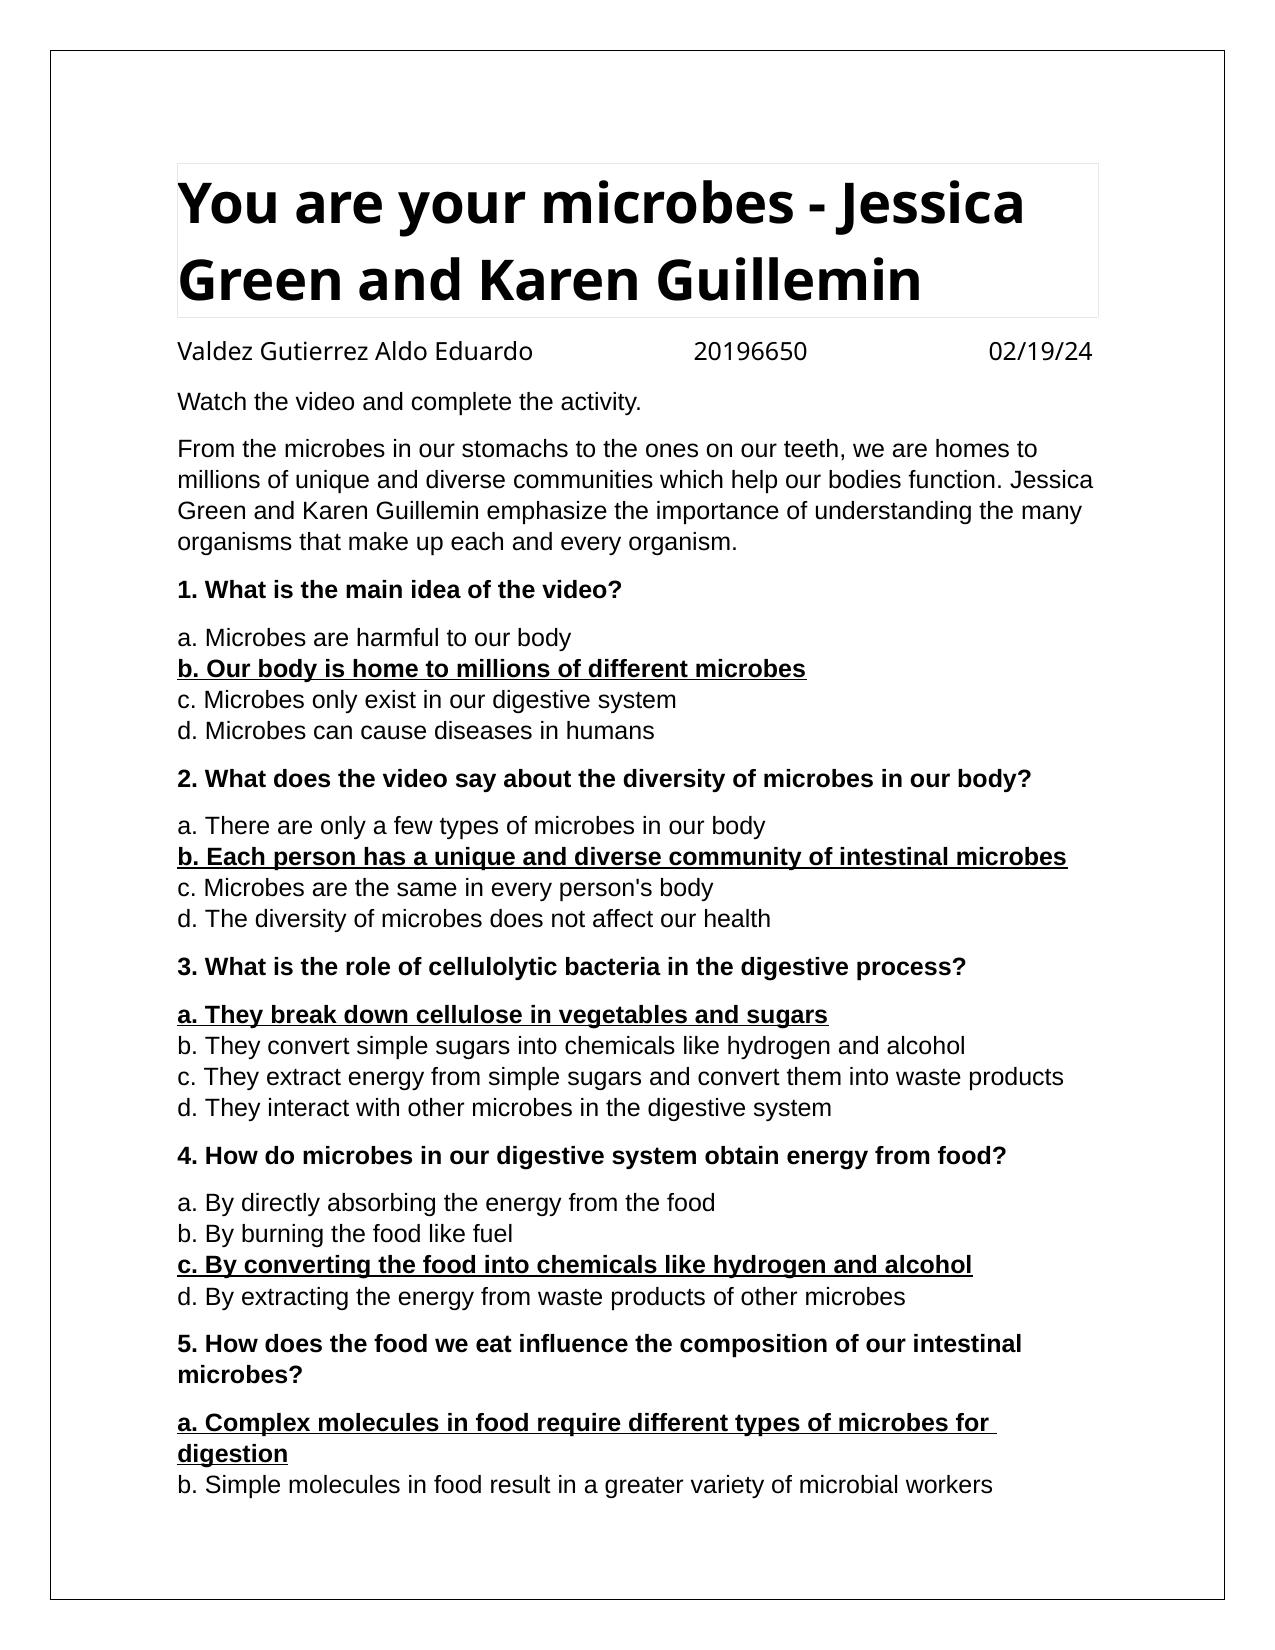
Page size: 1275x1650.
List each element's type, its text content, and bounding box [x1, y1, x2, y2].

text Valdez Gutierrez Aldo Eduardo 20196650 02/19/24 [177, 333, 1098, 367]
text 4. How do microbes in our digestive system obtain energy from food? [177, 1141, 1098, 1169]
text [177, 1408, 1098, 1499]
text 5. How does the food we eat influence the composition of our intestinal microbes? [177, 1329, 1098, 1389]
text a. There are only a few types of microbes in our body b. Each person has a unique and diverse community of intestinal microbes c. Microbes are the same in every person's body d. The diversity of microbes does not affect our health [177, 811, 1098, 933]
text From the microbes in our stomachs to the ones on our teeth, we are homes to millions of unique and diverse communities which help our bodies function. Jessica Green and Karen Guillemin emphasize the importance of understanding the many organisms that make up each and every organism. [177, 434, 1098, 556]
text You are your microbes - Jessica Green and Karen Guillemin [178, 164, 1098, 317]
text 3. What is the role of cellulolytic bacteria in the digestive process? [177, 952, 1098, 981]
text 2. What does the video say about the diversity of microbes in our body? [177, 764, 1098, 792]
text a. By directly absorbing the energy from the food b. By burning the food like fuel c. By converting the food into chemicals like hydrogen and alcohol d. By extracting the energy from waste products of other microbes [177, 1188, 1098, 1310]
text Watch the video and complete the activity. [177, 387, 1098, 415]
text 1. What is the main idea of the video? [177, 575, 1098, 604]
text a. They break down cellulose in vegetables and sugars b. They convert simple sugars into chemicals like hydrogen and alcohol c. They extract energy from simple sugars and convert them into waste products d. They interact with other microbes in the digestive system [177, 1000, 1098, 1122]
text a. Microbes are harmful to our body b. Our body is home to millions of different microbes c. Microbes only exist in our digestive system d. Microbes can cause diseases in humans [177, 623, 1098, 745]
